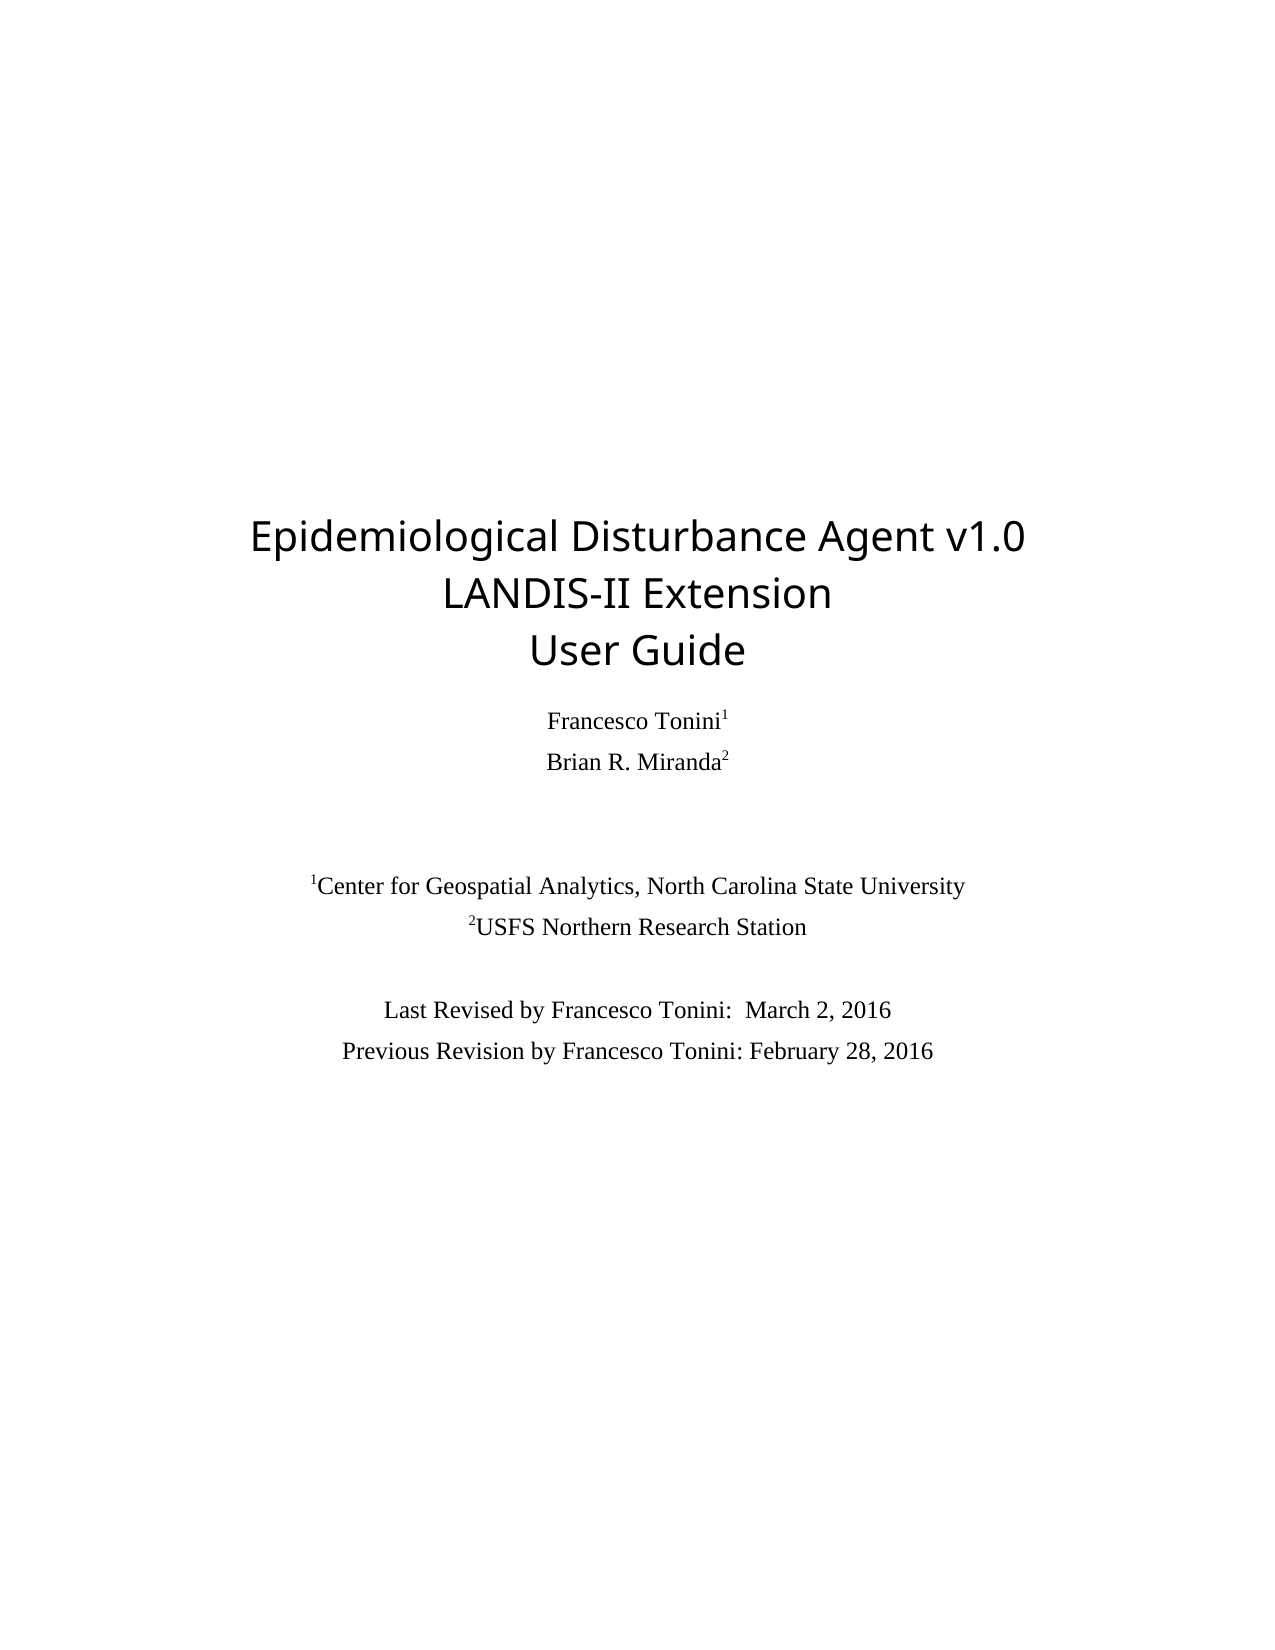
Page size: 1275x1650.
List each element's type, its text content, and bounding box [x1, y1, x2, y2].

text 2USFS Northern Research Station [169, 912, 1106, 941]
title User Guide [169, 621, 1106, 677]
text Francesco Tonini1 [169, 706, 1106, 735]
title LANDIS-II Extension [169, 564, 1106, 621]
text Brian R. Miranda2 [169, 747, 1106, 776]
text 1Center for Geospatial Analytics, North Carolina State University [169, 871, 1106, 900]
title Epidemiological Disturbance Agent v [169, 507, 1106, 564]
text Previous Revision by Francesco Tonini: February 28, 2016 [169, 1036, 1106, 1065]
text Last Revised by Francesco Tonini: March 2, 2016 [169, 995, 1106, 1023]
